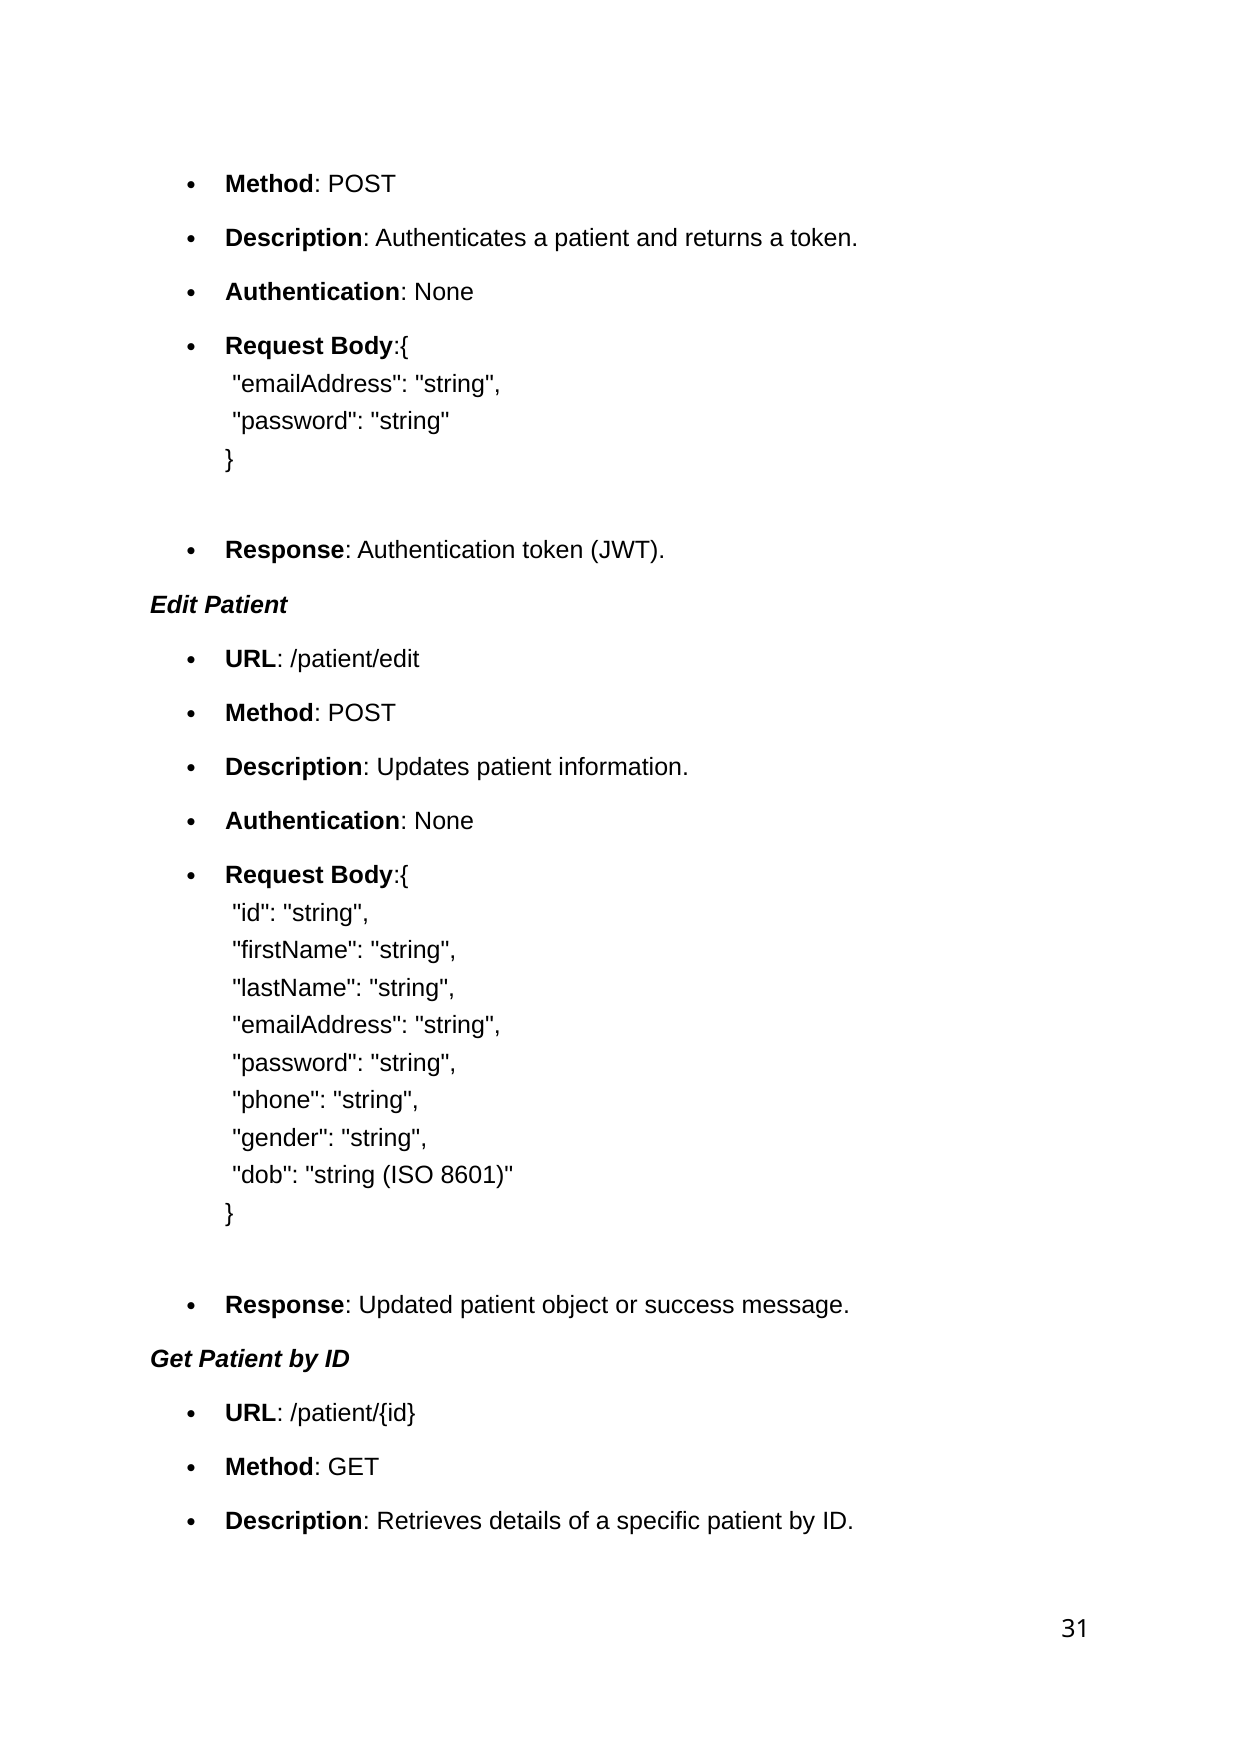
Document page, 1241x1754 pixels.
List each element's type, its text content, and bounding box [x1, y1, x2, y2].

list Method: POST [187, 164, 1090, 202]
list Description: Retrieves details of a specific patient by ID. [187, 1502, 1090, 1539]
list Method: POST [187, 694, 1090, 731]
list URL: /patient/{id} [187, 1394, 1090, 1431]
list URL: /patient/edit [187, 639, 1090, 677]
list Request Body:{ "id": "string", "firstName": "string", "lastName": "string", "emailAddress": "string", "password": "string", "phone": "string", "gender": "string", "dob": "string (ISO 8601)" } [187, 856, 1090, 1269]
list Method: GET [187, 1448, 1090, 1485]
list Response: Authentication token (JWT). [187, 531, 1090, 569]
list Response: Updated patient object or success message. [187, 1285, 1090, 1323]
list Description: Authenticates a patient and returns a token. [187, 219, 1090, 256]
text Edit Patient [150, 585, 1090, 623]
list Authentication: None [187, 802, 1090, 839]
list Description: Updates patient information. [187, 748, 1090, 785]
list Authentication: None [187, 273, 1090, 310]
text Get Patient by ID [150, 1339, 1090, 1377]
list Request Body:{ "emailAddress": "string", "password": "string" } [187, 327, 1090, 514]
